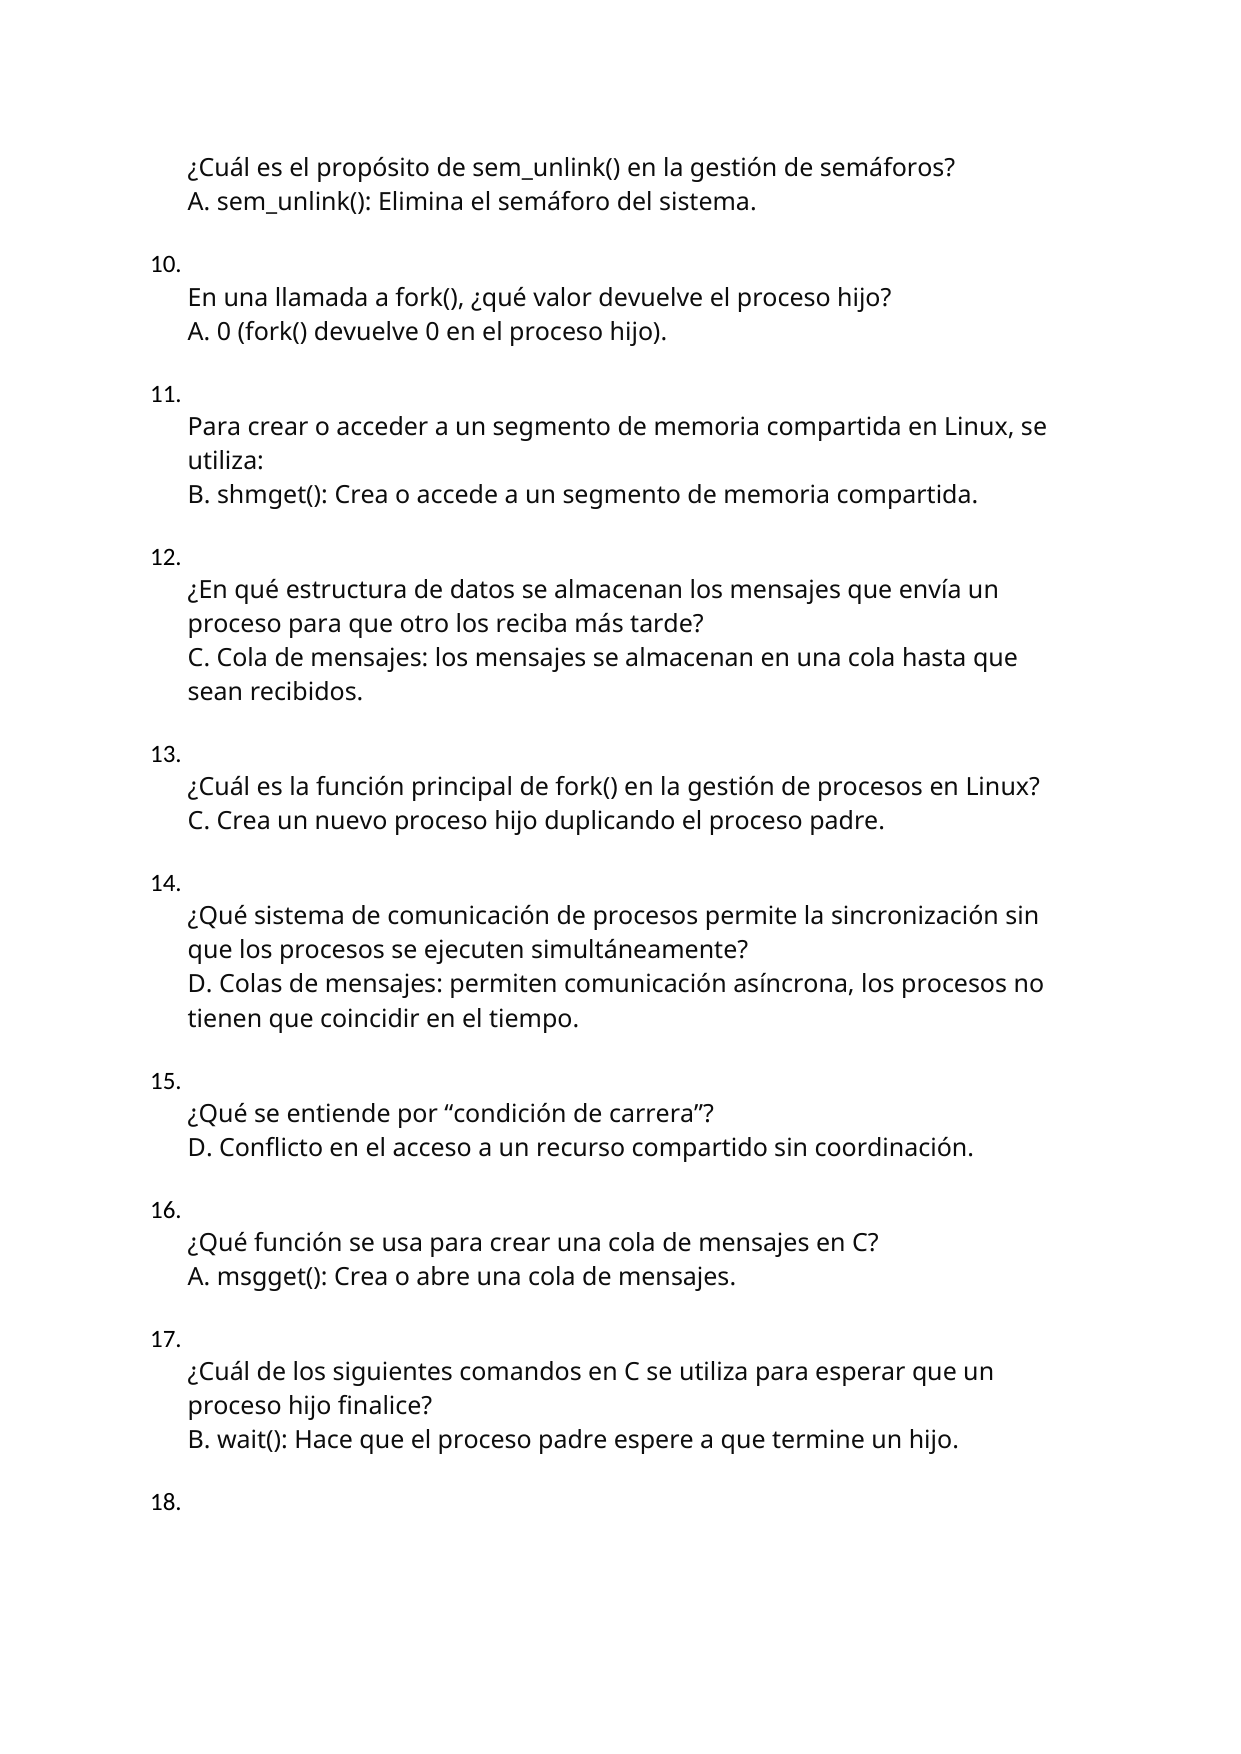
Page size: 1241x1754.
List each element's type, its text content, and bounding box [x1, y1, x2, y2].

text ¿Cuál de los siguientes comandos en C se utiliza para esperar que un proceso hijo finalice? B. wait(): Hace que el proceso padre espere a que termine un hijo. [432, 1354, 1053, 1456]
text En una llamada a fork(), ¿qué valor devuelve el proceso hijo? A. 0 (fork() devuelve 0 en el proceso hijo). [667, 279, 1053, 347]
text ¿En qué estructura de datos se almacenan los mensajes que envía un proceso para que otro los reciba más tarde? C. Cola de mensajes: los mensajes se almacenan en una cola hasta que sean recibidos. [370, 572, 1053, 708]
text ¿Cuál es la función principal de fork() en la gestión de procesos en Linux? C. Crea un nuevo proceso hijo duplicando el proceso padre. [892, 769, 1053, 837]
text ¿Qué función se usa para crear una cola de mensajes en C? A. msgget(): Crea o abre una cola de mensajes. [187, 1224, 1053, 1293]
text ¿Cuál es el propósito de sem_unlink() en la gestión de semáforos? A. sem_unlink(): Elimina el semáforo del sistema. [757, 150, 1053, 218]
text ¿Qué se entiende por “condición de carrera”? D. Conflicto en el acceso a un recurso compartido sin coordinación. [714, 1095, 1053, 1163]
text Para crear o acceder a un segmento de memoria compartida en Linux, se utiliza: B. shmget(): Crea o accede a un segmento de memoria compartida. [187, 408, 1053, 511]
text ¿Qué sistema de comunicación de procesos permite la sincronización sin que los procesos se ejecuten simultáneamente? D. Colas de mensajes: permiten comunicación asíncrona, los procesos no tienen que coincidir en el tiempo. [586, 898, 1053, 1034]
